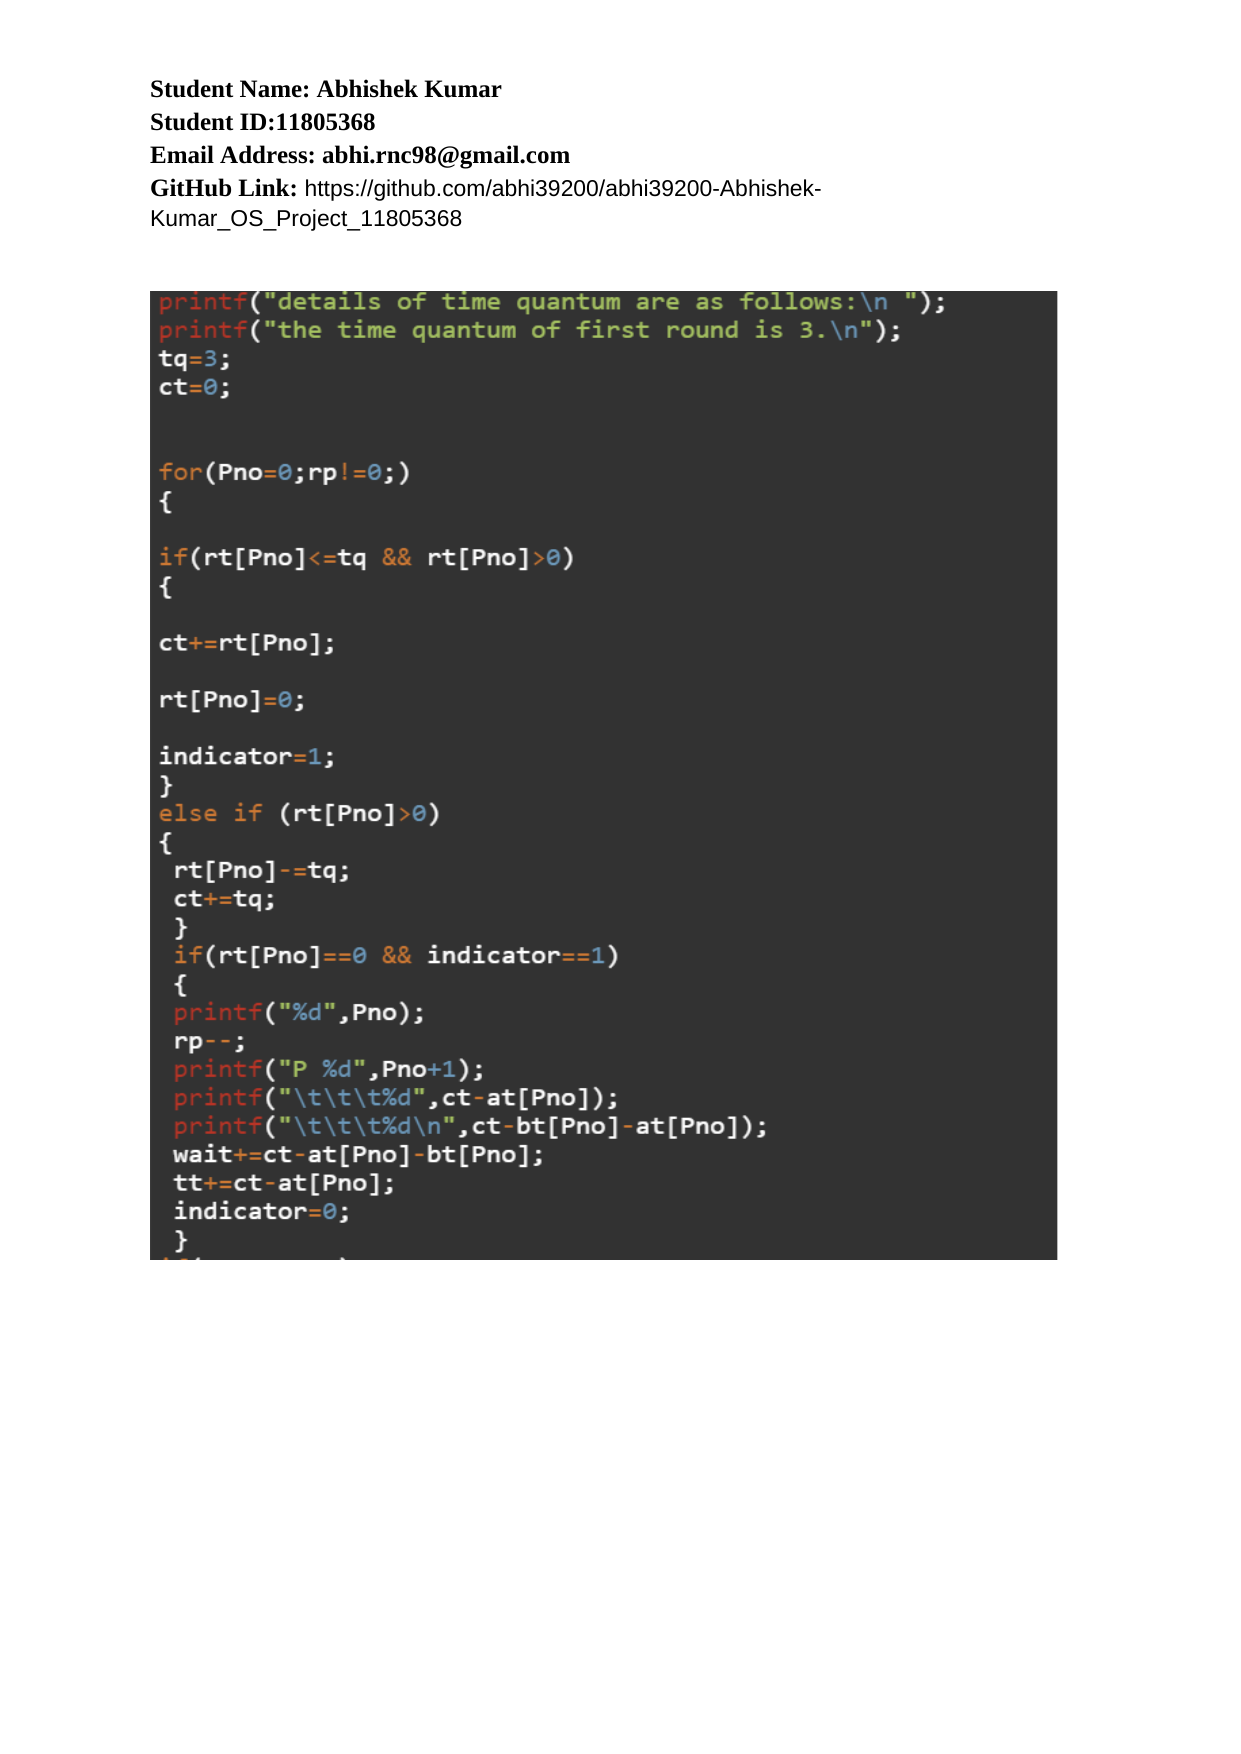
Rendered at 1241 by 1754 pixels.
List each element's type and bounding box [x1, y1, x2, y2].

picture [150, 291, 1058, 1260]
